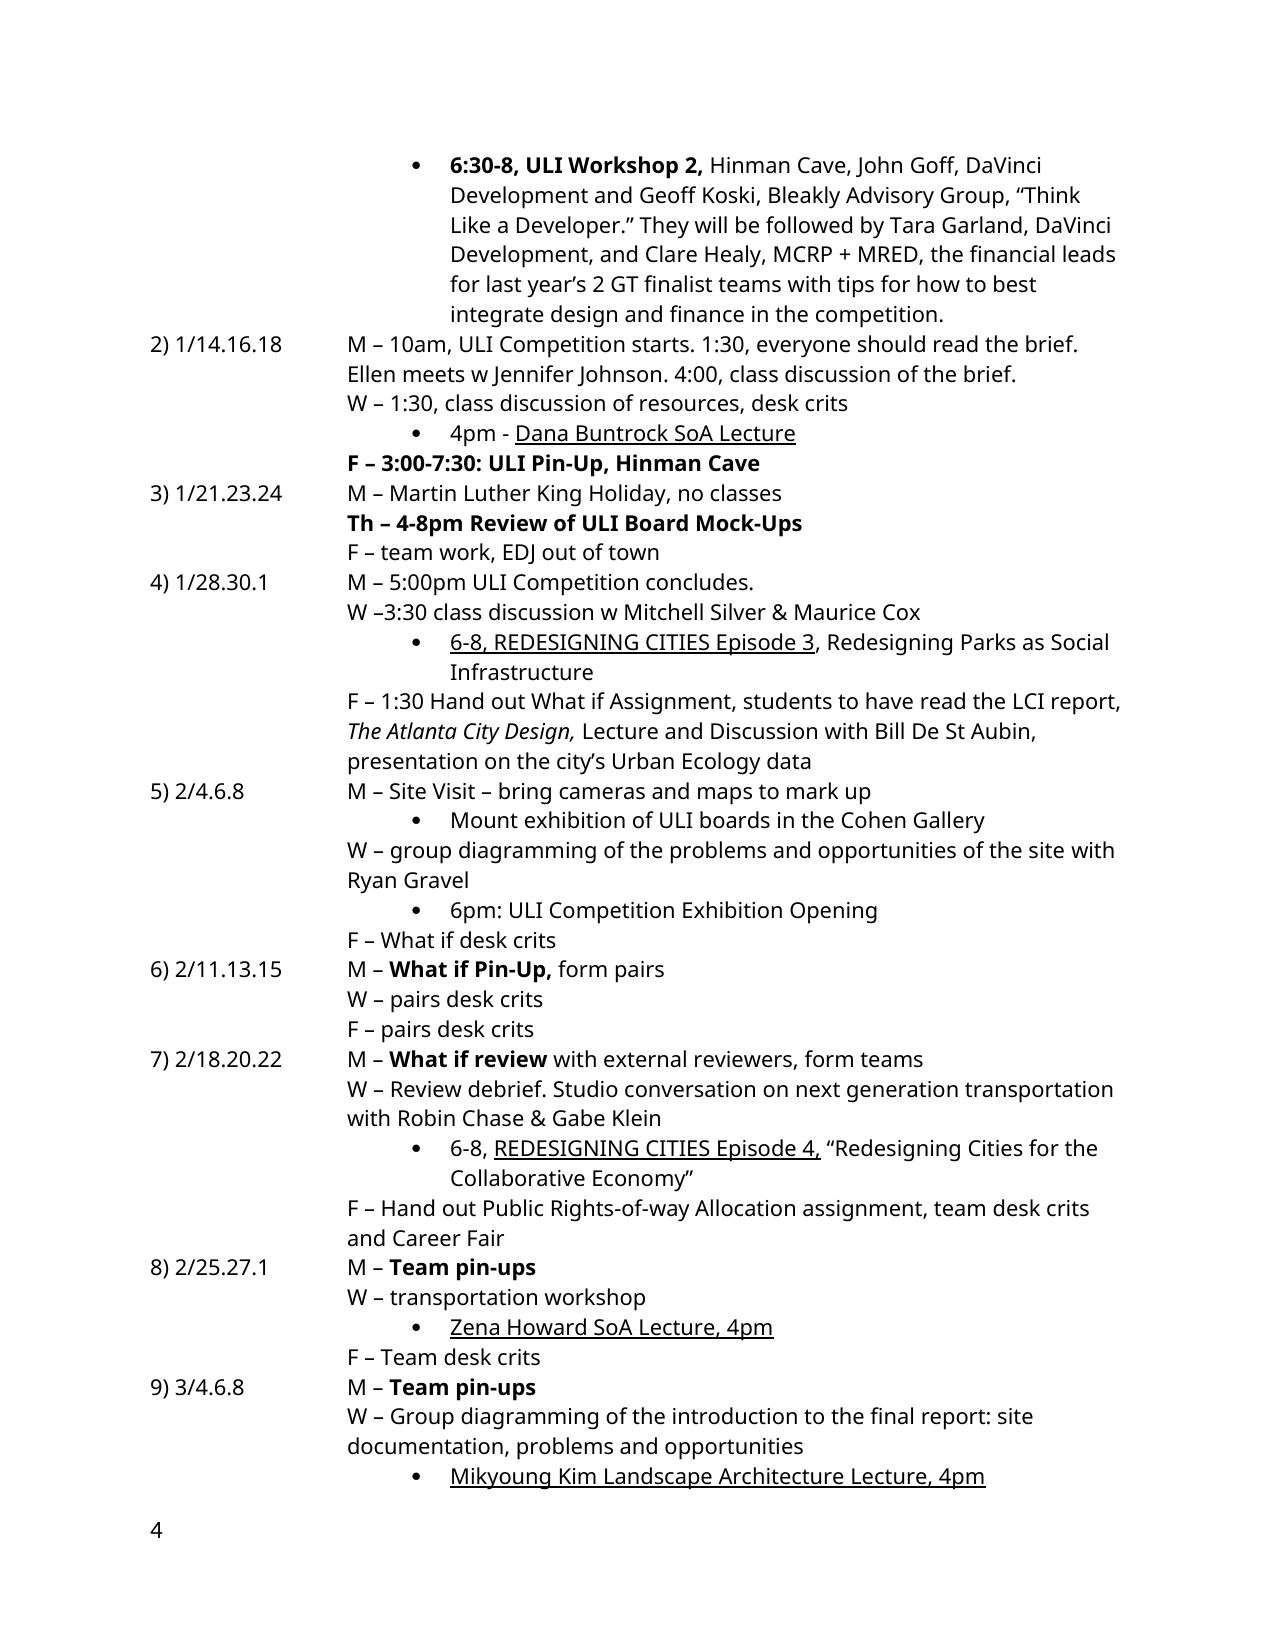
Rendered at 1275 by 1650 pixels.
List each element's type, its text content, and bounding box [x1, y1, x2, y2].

list 6-8, REDESIGNING CITIES Episode 3, Redesigning Parks as Social Infrastructure [412, 627, 1125, 686]
text 2) 1/14.16.18 M – 10am, ULI Competition starts. 1:30, everyone should read the brief. Ellen meets w Jennifer Johnson. 4:00, class discussion of the brief. [150, 329, 1125, 388]
text W – Group diagramming of the introduction to the final report: site documentation, problems and opportunities [150, 1401, 1125, 1461]
text 7) 2/18.20.22 M – What if review with external reviewers, form teams [150, 1044, 1125, 1073]
list 6:30-8, ULI Workshop 2, Hinman Cave, John Goff, DaVinci Development and Geoff Koski, Bleakly Advisory Group, “Think Like a Developer.” They will be followed by Tara Garland, DaVinci Development, and Clare Healy, MCRP + MRED, the financial leads for last year’s 2 GT finalist teams with tips for how to best integrate design and finance in the competition. [412, 150, 1125, 329]
list 4pm - Dana Buntrock SoA Lecture [412, 418, 1125, 448]
text F – 3:00-7:30: ULI Pin-Up, Hinman Cave [150, 448, 1125, 478]
text F – Hand out Public Rights-of-way Allocation assignment, team desk crits and Career Fair [150, 1193, 1125, 1252]
text 9) 3/4.6.8 M – Team pin-ups [150, 1371, 1125, 1401]
text W –3:30 class discussion w Mitchell Silver & Maurice Cox [150, 597, 1125, 627]
text 3) 1/21.23.24 M – Martin Luther King Holiday, no classes [150, 478, 1125, 507]
text F – 1:30 Hand out What if Assignment, students to have read the LCI report, The Atlanta City Design, Lecture and Discussion with Bill De St Aubin, presentation on the city’s Urban Ecology data [150, 686, 1125, 776]
text W – group diagramming of the problems and opportunities of the site with Ryan Gravel [150, 835, 1125, 895]
text F – What if desk crits [150, 924, 1125, 954]
text 4) 1/28.30.1 M – 5:00pm ULI Competition concludes. [150, 567, 1125, 597]
list 6-8, REDESIGNING CITIES Episode 4, “Redesigning Cities for the Collaborative Economy” [412, 1133, 1125, 1193]
text W – Review debrief. Studio conversation on next generation transportation with Robin Chase & Gabe Klein [150, 1073, 1125, 1133]
text 6) 2/11.13.15 M – What if Pin-Up, form pairs [150, 954, 1125, 984]
list 6pm: ULI Competition Exhibition Opening [412, 895, 1125, 924]
text Th – 4-8pm Review of ULI Board Mock-Ups [347, 507, 1125, 537]
text F – pairs desk crits [150, 1014, 1125, 1044]
text 5) 2/4.6.8 M – Site Visit – bring cameras and maps to mark up [150, 776, 1125, 805]
text W – 1:30, class discussion of resources, desk crits [150, 388, 1125, 418]
text W – transportation workshop [150, 1282, 1125, 1312]
list Mikyoung Kim Landscape Architecture Lecture, 4pm [412, 1461, 1125, 1491]
text F – Team desk crits [150, 1342, 1125, 1371]
text F – team work, EDJ out of town [150, 537, 1125, 567]
text W – pairs desk crits [150, 984, 1125, 1014]
text 8) 2/25.27.1 M – Team pin-ups [150, 1252, 1125, 1282]
list Mount exhibition of ULI boards in the Cohen Gallery [412, 805, 1125, 835]
list Zena Howard SoA Lecture, 4pm [412, 1312, 1125, 1342]
